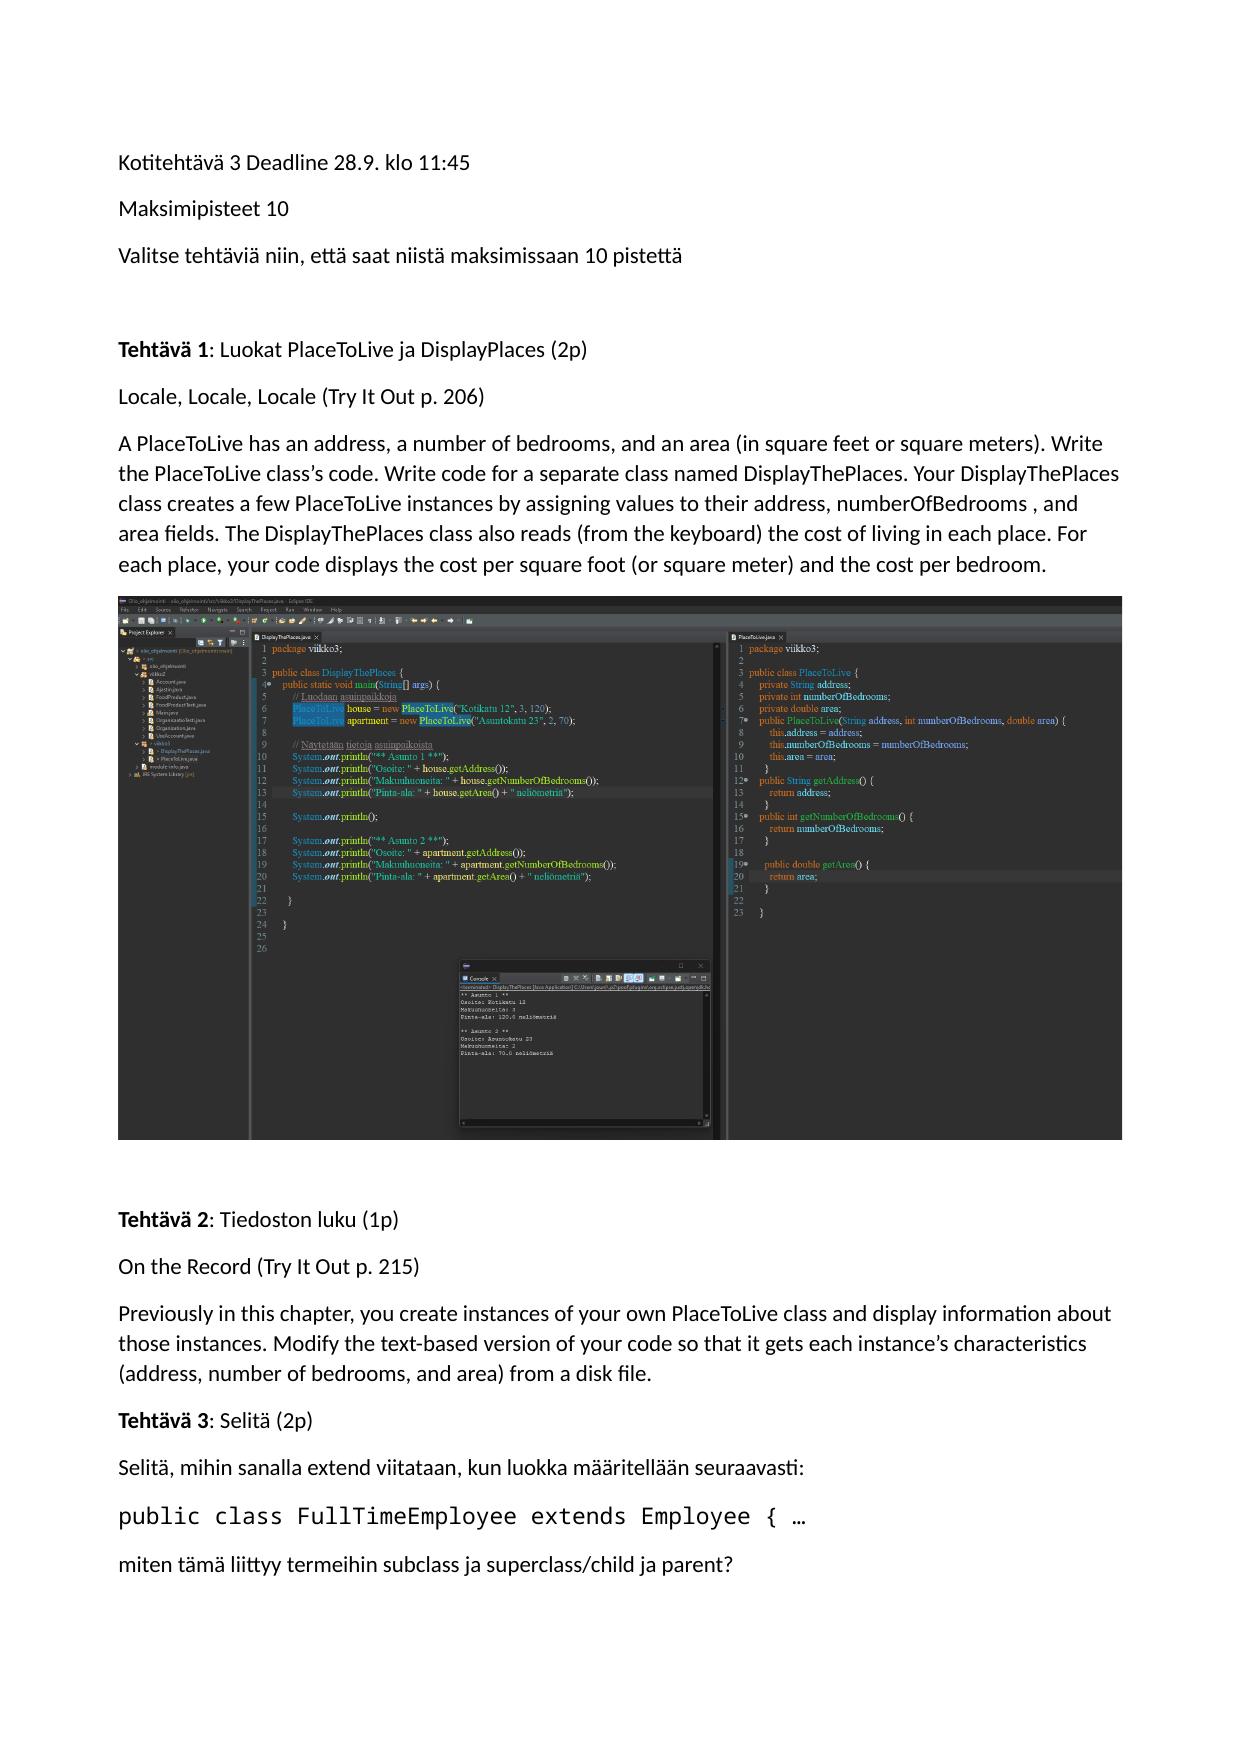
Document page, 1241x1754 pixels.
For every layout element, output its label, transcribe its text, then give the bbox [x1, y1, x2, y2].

text A PlaceToLive has an address, a number of bedrooms, and an area (in square feet or square meters). Write the PlaceToLive class’s code. Write code for a separate class named DisplayThePlaces. Your DisplayThePlaces class creates a few PlaceToLive instances by assigning values to their address, numberOfBedrooms , and area fields. The DisplayThePlaces class also reads (from the keyboard) the cost of living in each place. For each place, your code displays the cost per square foot (or square meter) and the cost per bedroom. [118, 429, 1122, 578]
text Kotitehtävä 3 Deadline 28.9. klo 11:45 [118, 148, 1122, 176]
text Tehtävä 1: Luokat PlaceToLive ja DisplayPlaces (2p) [118, 335, 1122, 363]
text public class FullTimeEmployee extends Employee { … [118, 1500, 1122, 1531]
text Valitse tehtäviä niin, että saat niistä maksimissaan 10 pistettä [118, 241, 1122, 269]
text Tehtävä 2: Tiedoston luku (1p) [118, 1205, 1122, 1233]
picture [118, 596, 1123, 1140]
text On the Record (Try It Out p. 215) [118, 1252, 1122, 1280]
text miten tämä liittyy termeihin subclass ja superclass/child ja parent? [118, 1550, 1122, 1578]
text Selitä, mihin sanalla extend viitataan, kun luokka määritellään seuraavasti: [118, 1453, 1122, 1481]
text Locale, Locale, Locale (Try It Out p. 206) [118, 382, 1122, 410]
text Maksimipisteet 10 [118, 194, 1122, 222]
text Tehtävä 3: Selitä (2p) [118, 1406, 1122, 1434]
